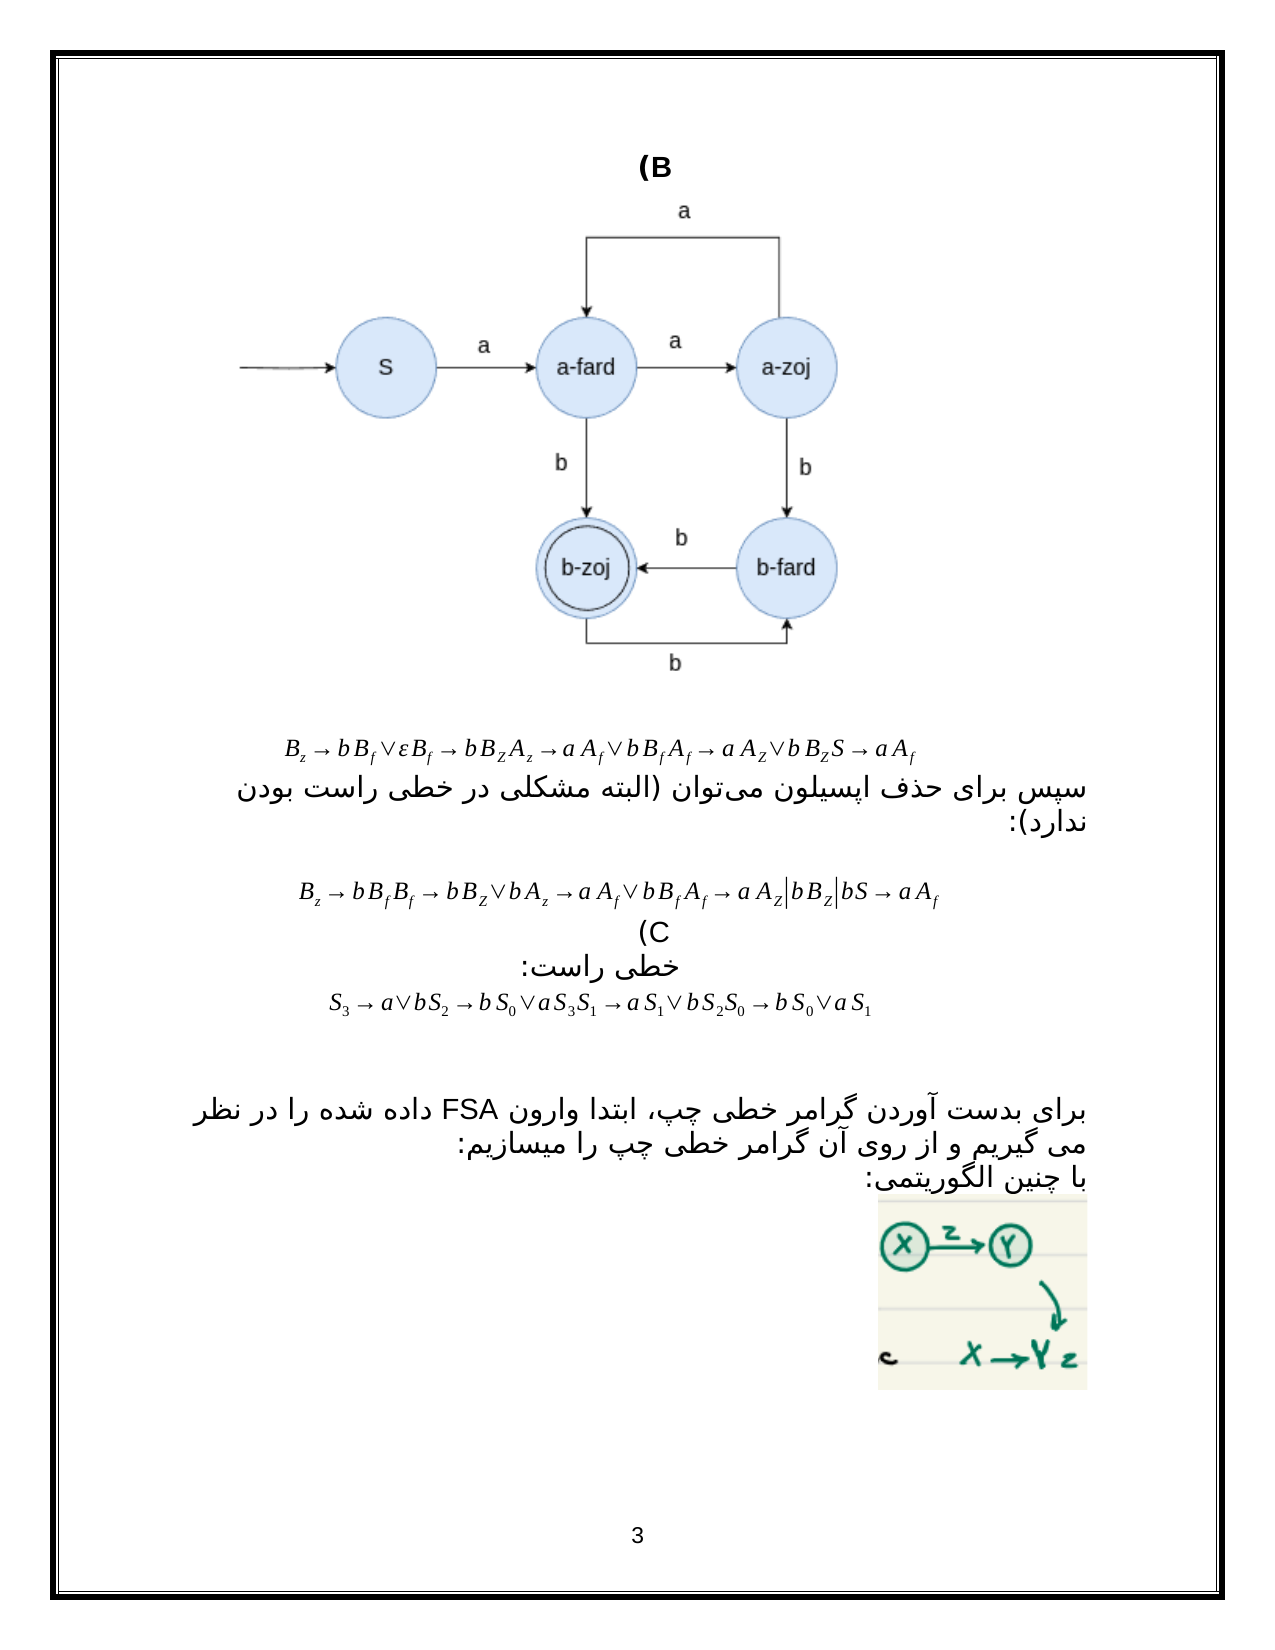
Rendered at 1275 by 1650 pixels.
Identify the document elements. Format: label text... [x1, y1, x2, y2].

text برای بدست آوردن گرامر خطی چپ، ابتدا وارون FSA داده شده را در نظر می گیریم و از روی آن گرامر خطی چپ را میسازیم: با چنین الگوریتمی: [150, 1092, 1087, 1389]
picture [204, 184, 996, 696]
picture [878, 1194, 1088, 1390]
list خطی راست: [150, 915, 1087, 1025]
text سپس برای حذف اپسیلون می‌توان (البته مشکلی در خطی راست بودن ندارد): [150, 771, 1087, 838]
